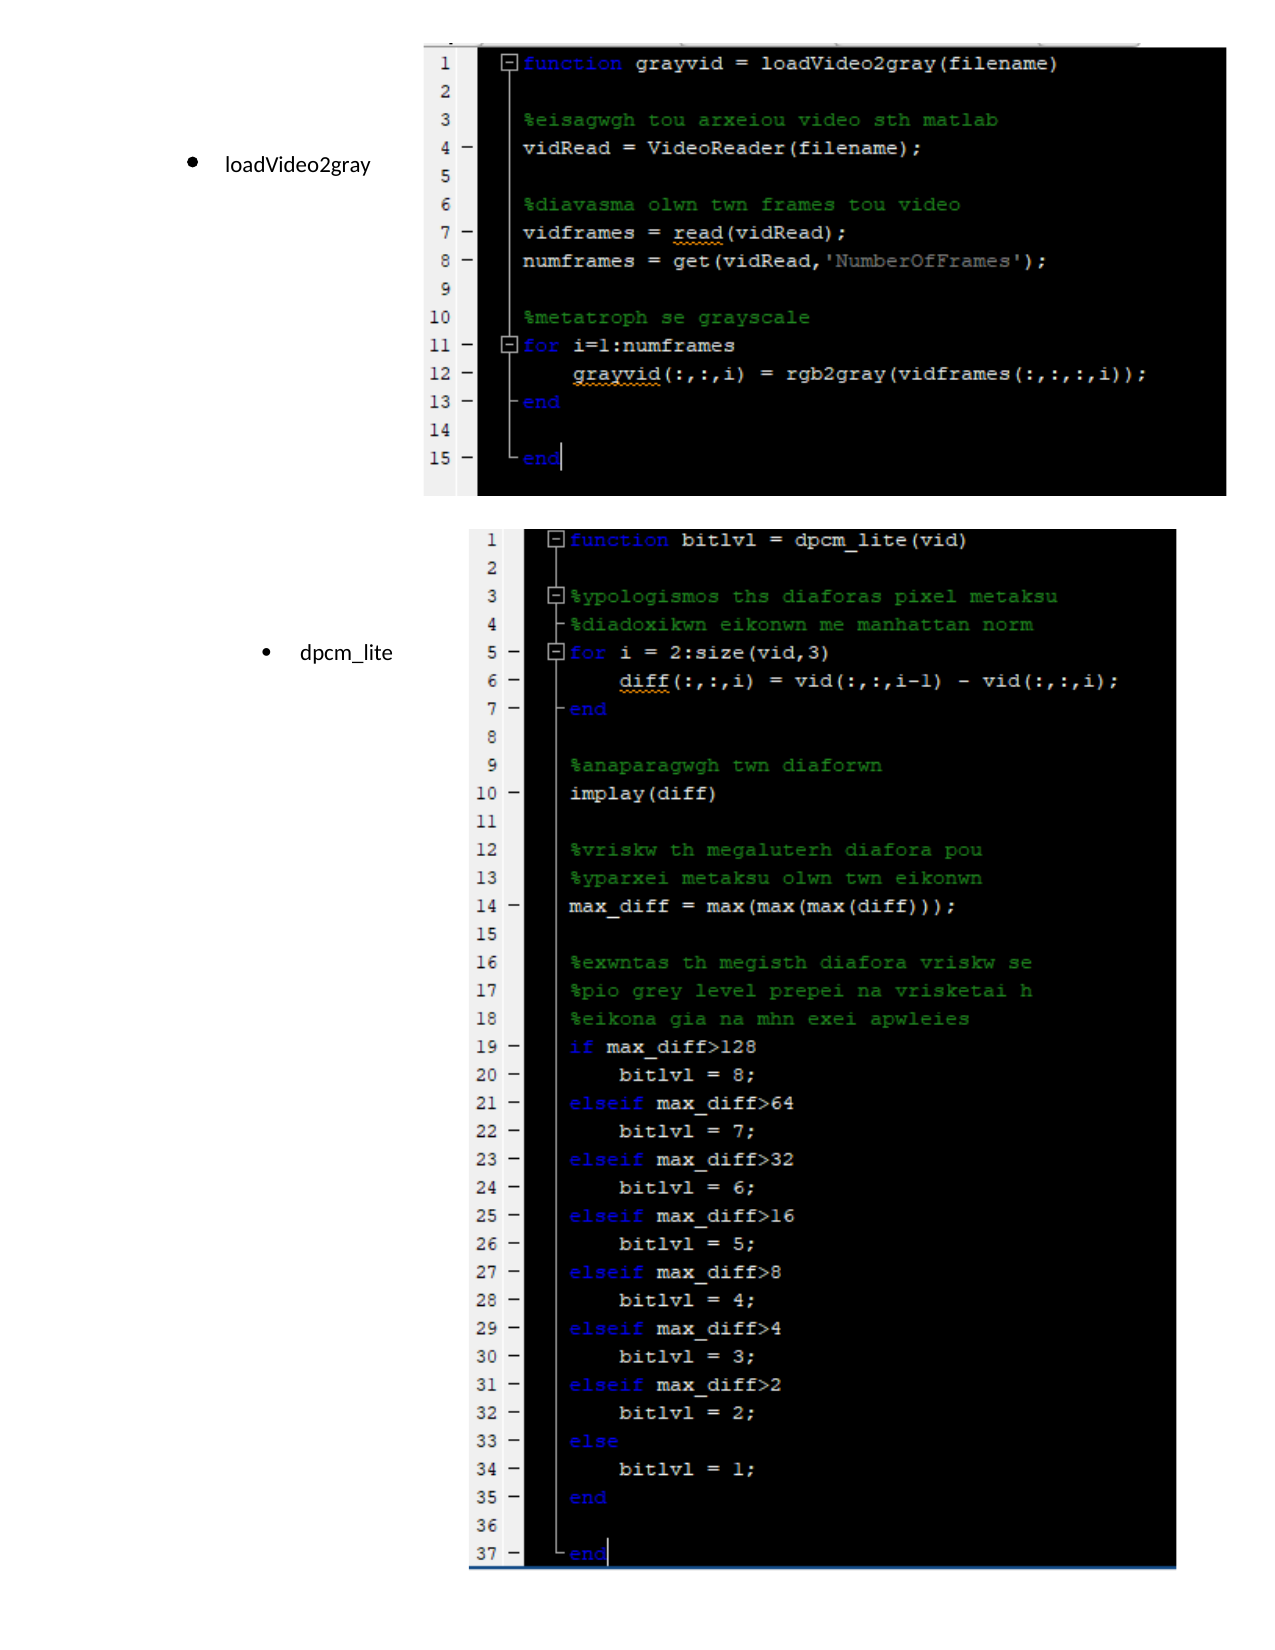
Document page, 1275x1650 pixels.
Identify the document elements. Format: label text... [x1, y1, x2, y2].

list loadVideo2gray [187, 150, 423, 179]
picture [468, 529, 1177, 1571]
list dpcm_lite [262, 638, 468, 666]
picture [423, 43, 1227, 496]
